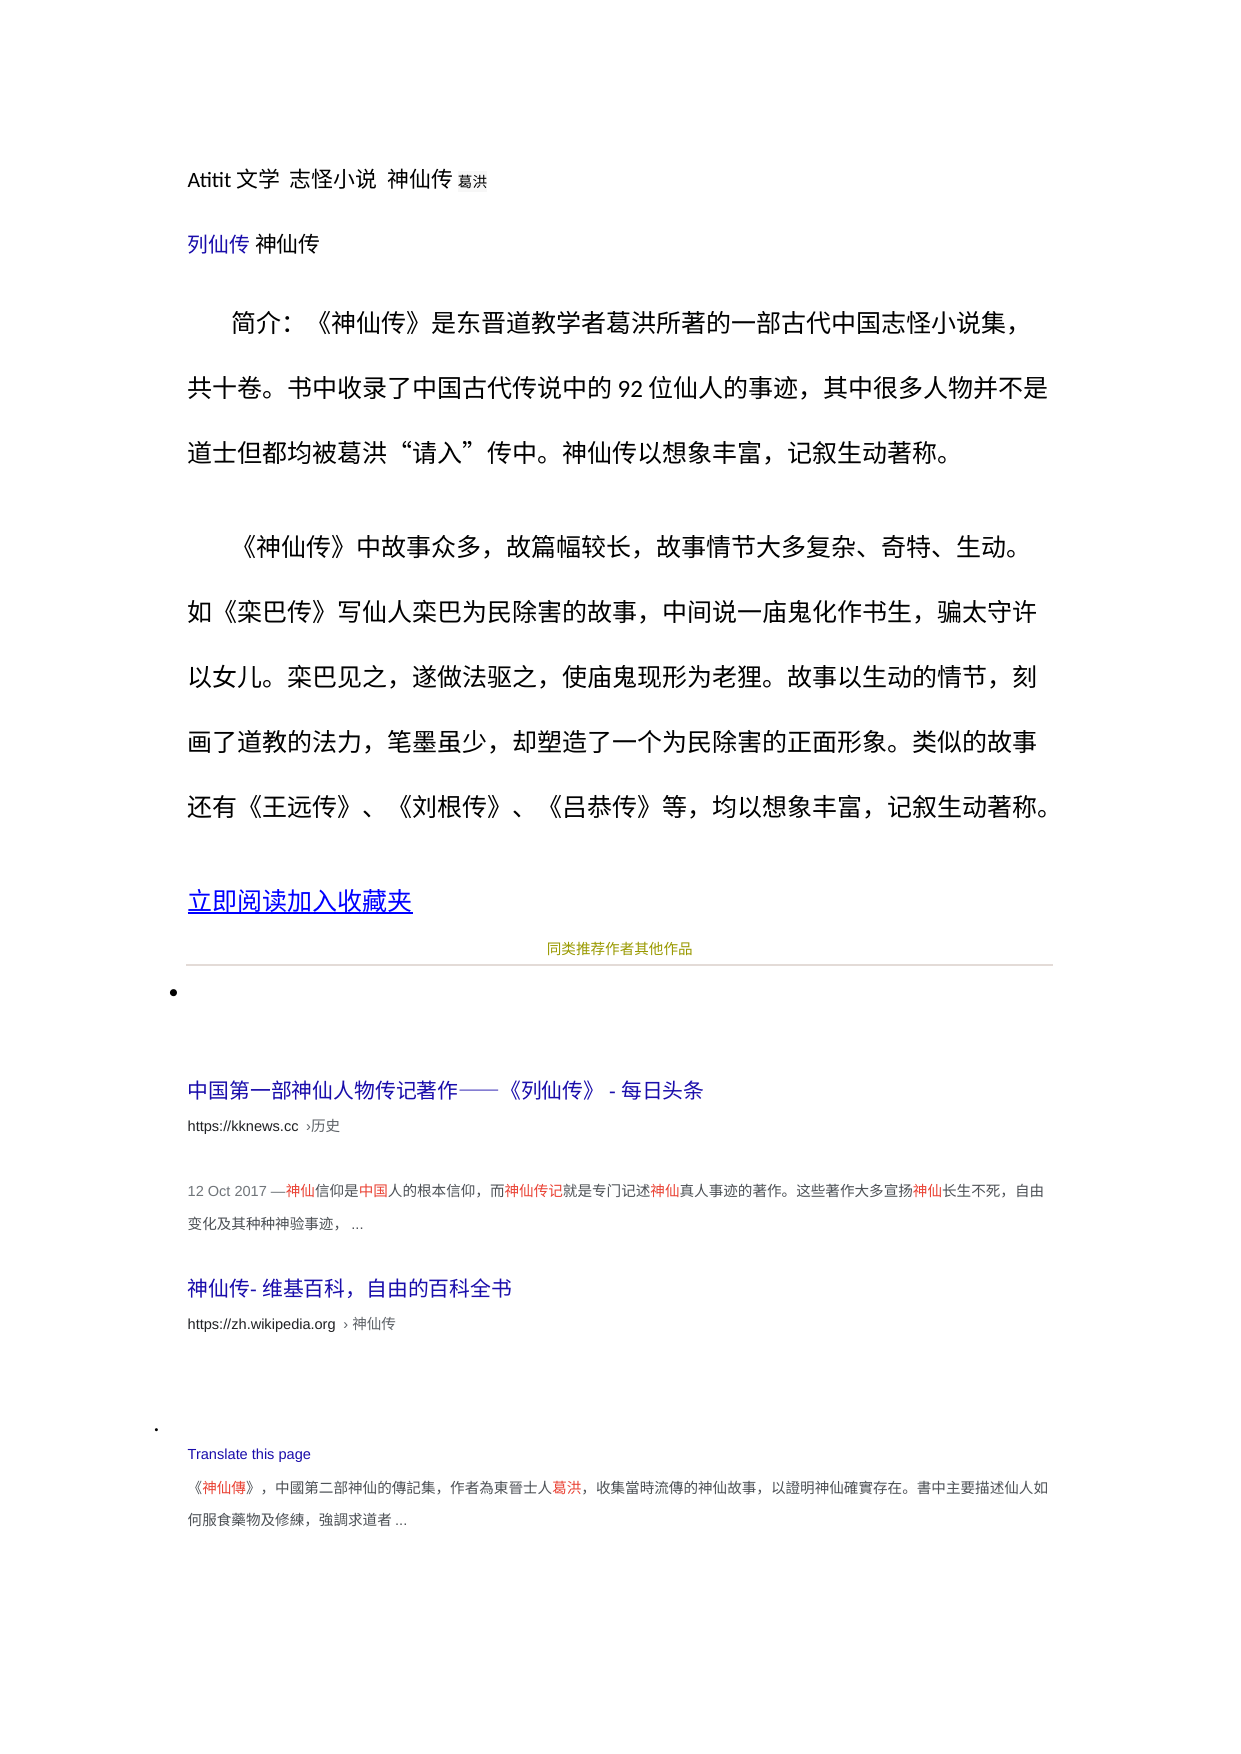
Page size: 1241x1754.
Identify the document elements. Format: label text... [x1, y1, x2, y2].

text https://kknews.cc ›历史 [187, 1109, 1053, 1142]
text Atitit 文学 志怪小说 神仙传 葛洪 [187, 162, 1053, 194]
subtitle 中国第一部神仙人物传记著作——《列仙传》 - 每日头条 [187, 1073, 1053, 1106]
text 《神仙傳》，中國第二部神仙的傳記集，作者為東晉士人葛洪，收集當時流傳的神仙故事，以證明神仙確實存在。書中主要描述仙人如何服食藥物及修練，強調求道者 ... [187, 1471, 1053, 1536]
text Translate this page [187, 1438, 1053, 1471]
text 立即阅读加入收藏夹 [187, 867, 1053, 932]
text 简介：《神仙传》是东晋道教学者葛洪所著的一部古代中国志怪小说集，共十卷。书中收录了中国古代传说中的92位仙人的事迹，其中很多人物并不是道士但都均被葛洪“请入”传中。神仙传以想象丰富，记叙生动著称。 [187, 289, 1053, 484]
text 《神仙传》中故事众多，故篇幅较长，故事情节大多复杂、奇特、生动。如《栾巴传》写仙人栾巴为民除害的故事，中间说一庙鬼化作书生，骗太守许以女儿。栾巴见之，遂做法驱之，使庙鬼现形为老狸。故事以生动的情节，刻画了道教的法力，笔墨虽少，却塑造了一个为民除害的正面形象。类似的故事还有《王远传》、《刘根传》、《吕恭传》等，均以想象丰富，记叙生动著称。 [187, 513, 1053, 838]
text https://zh.wikipedia.org › 神仙传 [187, 1307, 1053, 1340]
text 12 Oct 2017 —神仙信仰是中国人的根本信仰，而神仙传记就是专门记述神仙真人事迹的著作。​这些著作大多宣扬神仙长生不死，自由变化及其种种神验事迹， ... [187, 1174, 1053, 1239]
text 列仙传 神仙传 [187, 227, 1053, 259]
subtitle 神仙传- 维基百科，自由的百科全书 [187, 1272, 1053, 1304]
text 同类推荐作者其他作品 [186, 932, 1053, 964]
